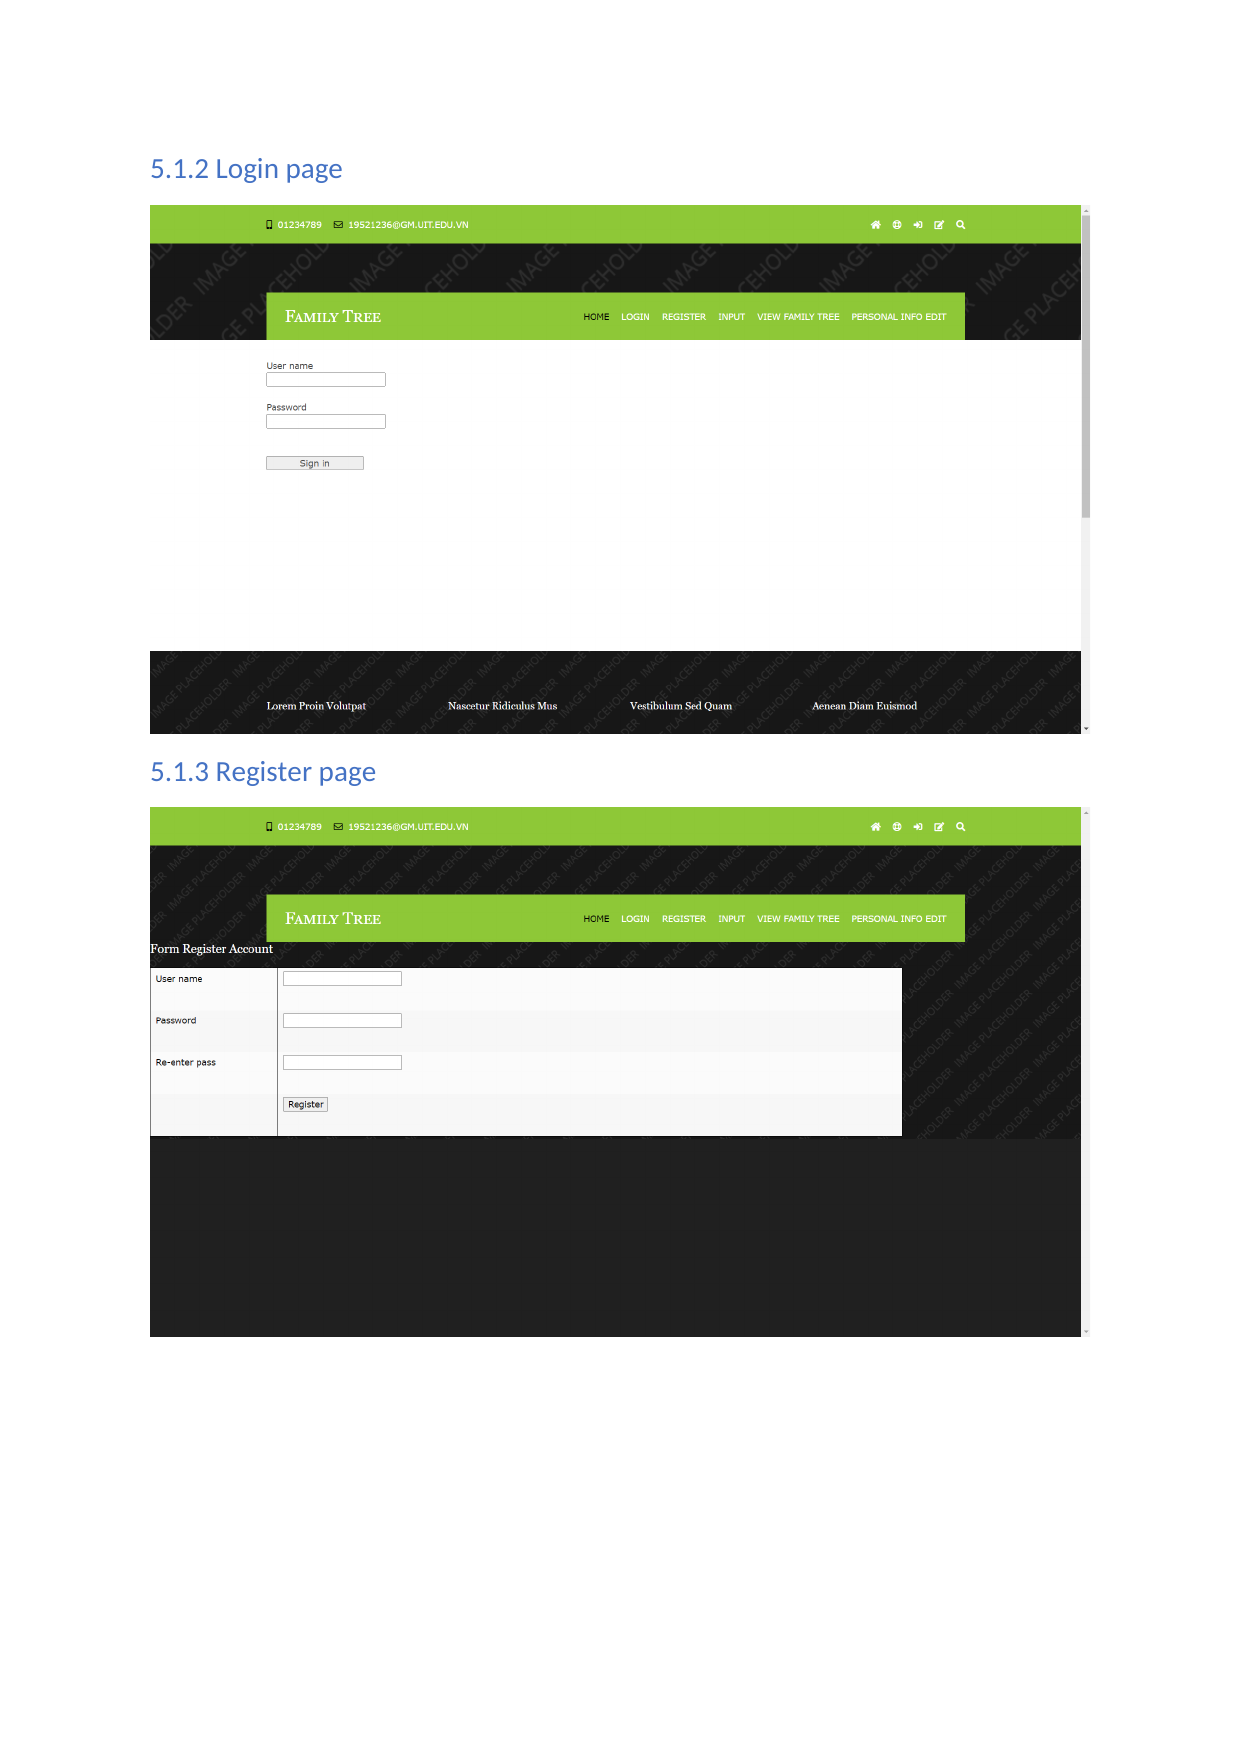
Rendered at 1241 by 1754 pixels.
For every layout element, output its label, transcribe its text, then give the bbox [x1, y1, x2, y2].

text 5.1.2 Login page [150, 150, 1090, 186]
text 5.1.3 Register page [150, 753, 1090, 788]
picture [150, 807, 1091, 1337]
picture [150, 205, 1091, 734]
